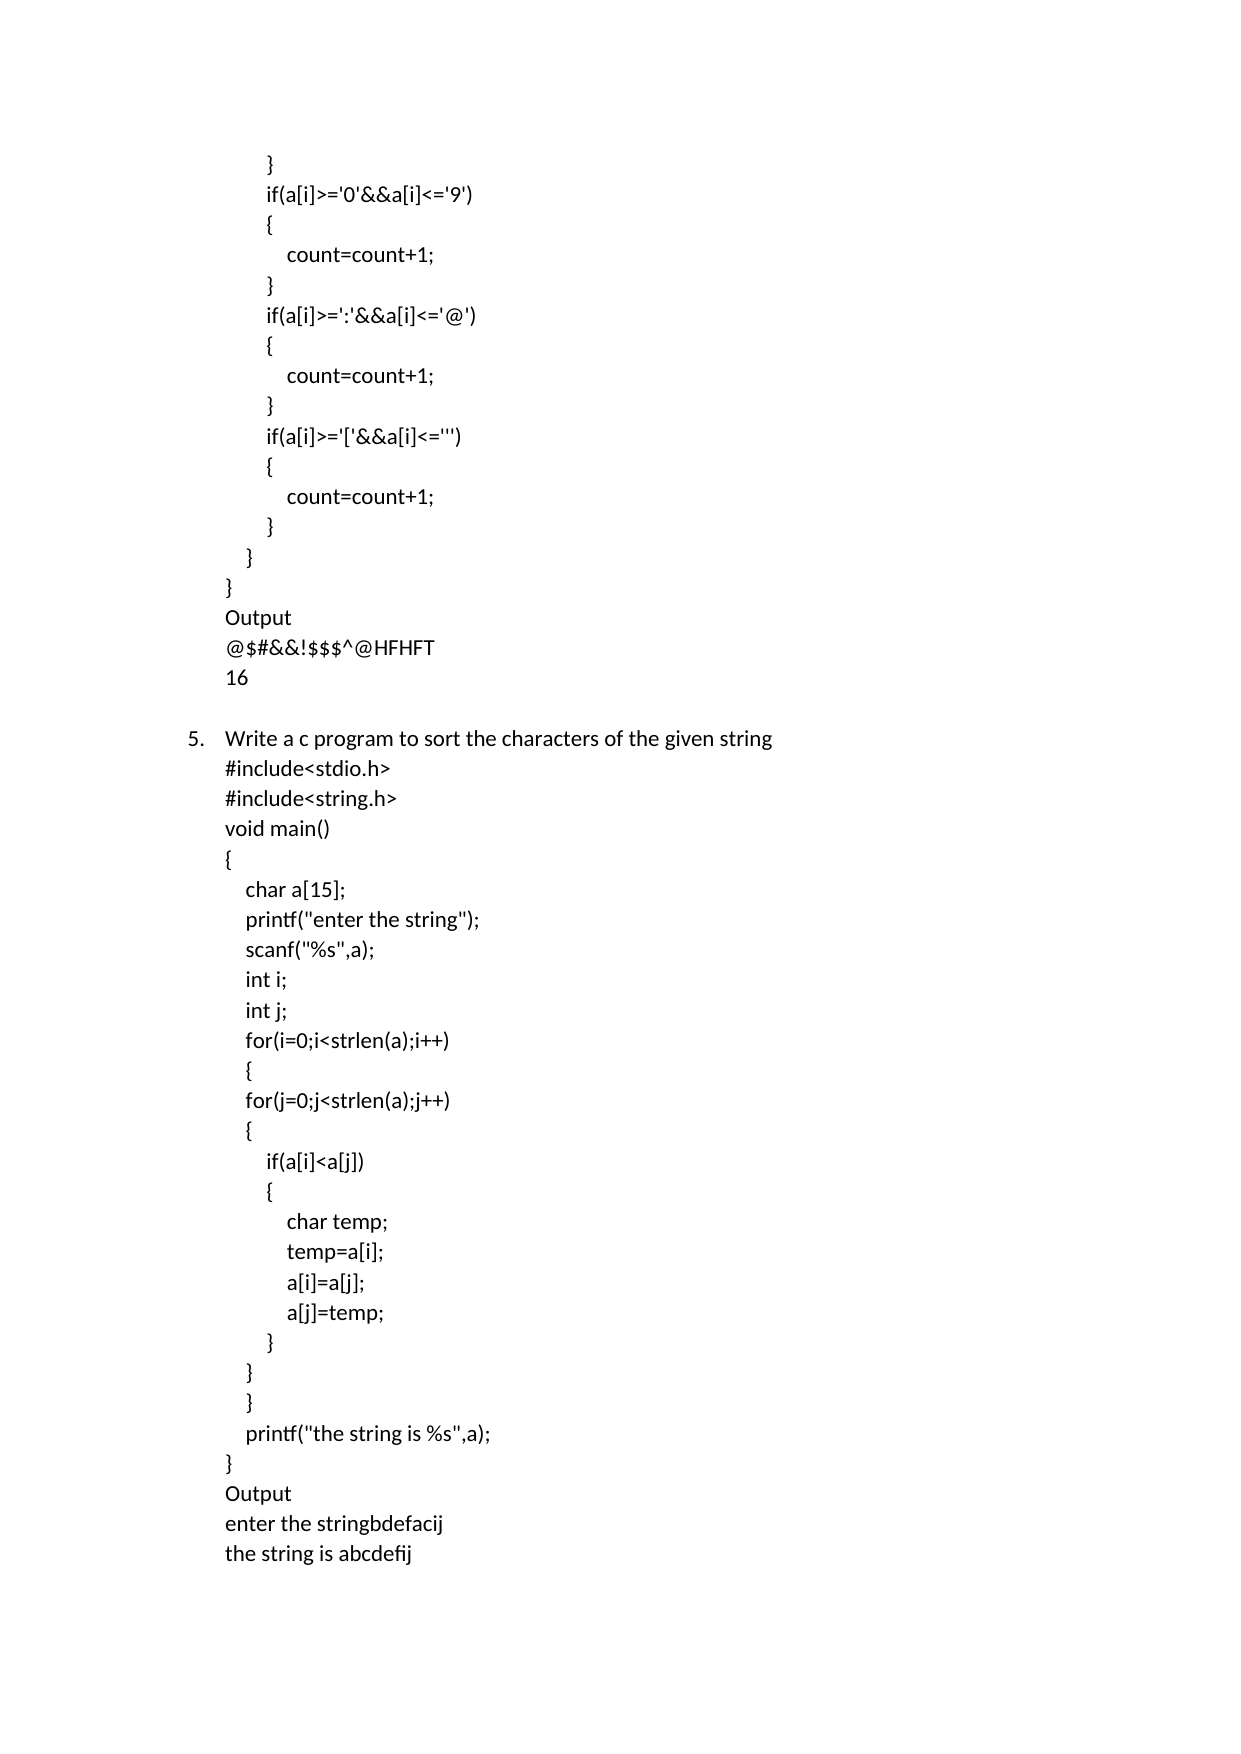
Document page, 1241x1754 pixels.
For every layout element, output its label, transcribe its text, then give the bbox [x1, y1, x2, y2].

list Output [225, 603, 1090, 631]
list { [225, 1056, 1090, 1084]
list Output [225, 1479, 1090, 1507]
list enter the stringbdefacij [225, 1509, 1090, 1537]
list } [225, 150, 1090, 178]
list { [225, 1177, 1090, 1205]
list temp=a[i]; [225, 1237, 1090, 1266]
list if(a[i]>=':'&&a[i]<='@') [225, 301, 1090, 329]
list } [225, 1449, 1090, 1477]
list { [225, 1117, 1090, 1145]
list { [225, 845, 1090, 873]
list #include<string.h> [225, 784, 1090, 812]
list } [225, 543, 1090, 571]
list count=count+1; [225, 361, 1090, 389]
list { [225, 452, 1090, 480]
list char a[15]; [225, 875, 1090, 903]
list count=count+1; [225, 482, 1090, 510]
list count=count+1; [225, 241, 1090, 269]
list int j; [225, 996, 1090, 1024]
list } [225, 512, 1090, 541]
list the string is abcdefij [225, 1539, 1090, 1568]
list a[j]=temp; [225, 1298, 1090, 1326]
list if(a[i]>='['&&a[i]<=''') [225, 422, 1090, 450]
list if(a[i]>='0'&&a[i]<='9') [225, 180, 1090, 208]
list void main() [225, 814, 1090, 843]
list printf("enter the string"); [225, 905, 1090, 933]
list #include<stdio.h> [225, 754, 1090, 782]
list Write a c program to sort the characters of the given string [187, 724, 1090, 752]
list scanf("%s",a); [225, 935, 1090, 963]
list char temp; [225, 1207, 1090, 1235]
list } [225, 1388, 1090, 1417]
list } [225, 1358, 1090, 1386]
list } [225, 271, 1090, 299]
list 16 [225, 663, 1090, 692]
list { [225, 210, 1090, 238]
list a[i]=a[j]; [225, 1268, 1090, 1296]
list @$#&&!$$$^@HFHFT [225, 633, 1090, 661]
list if(a[i]<a[j]) [225, 1147, 1090, 1175]
list for(i=0;i<strlen(a);i++) [225, 1026, 1090, 1054]
list } [225, 1328, 1090, 1356]
list } [225, 392, 1090, 420]
list int i; [225, 966, 1090, 994]
list for(j=0;j<strlen(a);j++) [225, 1086, 1090, 1114]
list printf("the string is %s",a); [225, 1419, 1090, 1447]
list } [225, 573, 1090, 601]
list { [225, 331, 1090, 359]
